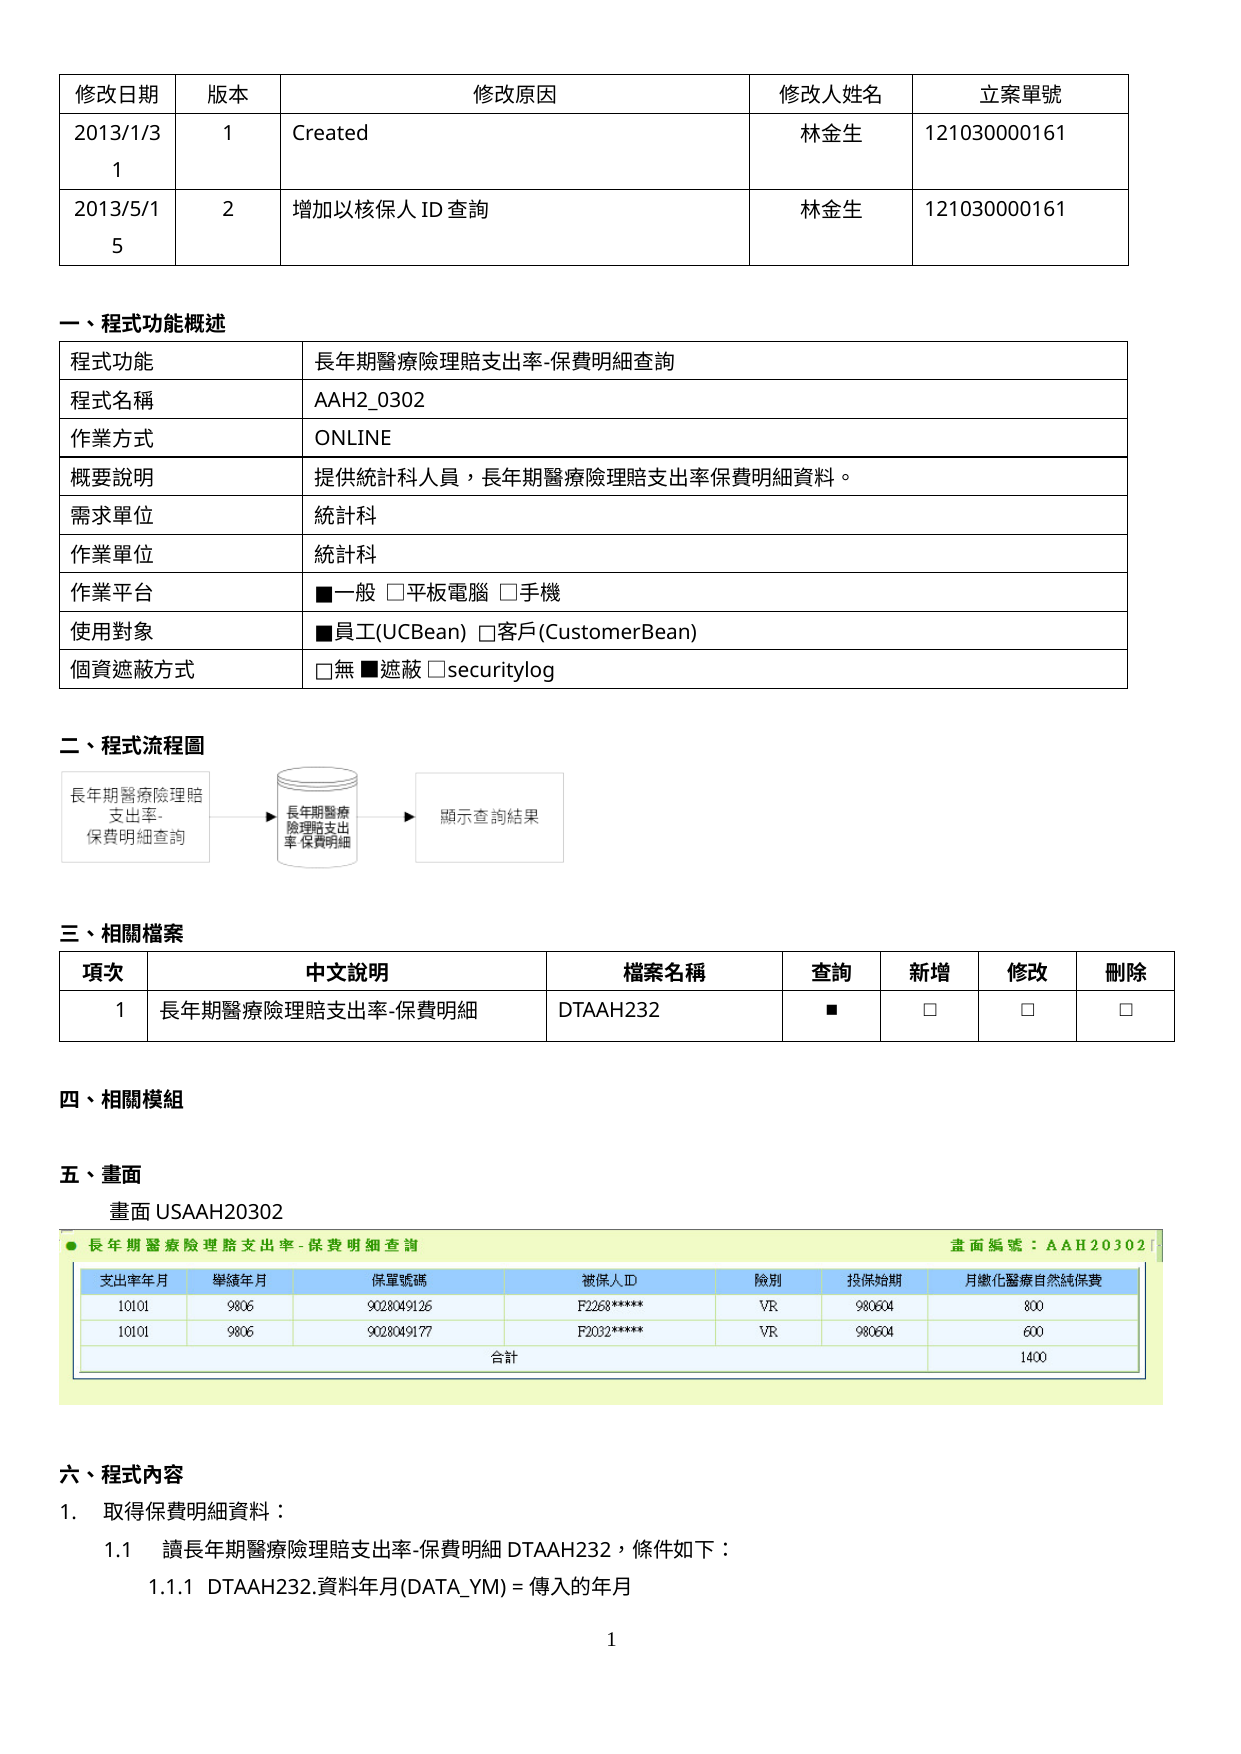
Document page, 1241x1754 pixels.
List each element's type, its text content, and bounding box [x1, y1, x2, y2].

table_cell 統計科 [303, 496, 1127, 533]
table_cell 長年期醫療險理賠支出率-保費明細 [148, 991, 546, 1041]
table_cell 概要說明 [60, 458, 302, 495]
list 取得保費明細資料： [59, 1492, 1163, 1529]
table_cell □無 ■遮蔽 □securitylog [303, 650, 1127, 688]
table_cell 作業方式 [60, 419, 302, 456]
table_cell [60, 991, 147, 1041]
table_cell 121030000161 [913, 114, 1128, 189]
table_cell □ [881, 991, 978, 1041]
table_cell DTAAH232 [547, 991, 782, 1041]
table_header 修改原因 [281, 75, 749, 113]
table_cell 2 [176, 190, 280, 265]
table_header 立案單號 [913, 75, 1128, 113]
table_cell AAH2_0302 [303, 380, 1127, 418]
table_header 查詢 [783, 952, 880, 990]
table_cell ■一般 □平板電腦 □手機 [303, 573, 1127, 611]
table_header 刪除 [1077, 952, 1174, 990]
table_header 程式功能 [60, 342, 302, 379]
table_cell 提供統計科人員，長年期醫療險理賠支出率保費明細資料。 [303, 458, 1127, 495]
table_header 中文說明 [148, 952, 546, 990]
table_header 修改 [979, 952, 1076, 990]
table_cell Created [281, 114, 749, 189]
table_cell 需求單位 [60, 496, 302, 533]
table_header 修改人姓名 [750, 75, 912, 113]
text 畫面USAAH20302 [109, 1192, 1163, 1229]
table_cell □ [979, 991, 1076, 1041]
table_header 長年期醫療險理賠支出率-保費明細查詢 [303, 342, 1127, 379]
table_header 新增 [881, 952, 978, 990]
text 六、程式內容 [59, 1454, 1163, 1492]
table_cell 程式名稱 [60, 380, 302, 418]
table_cell 作業平台 [60, 573, 302, 611]
table_cell ■ [783, 991, 880, 1041]
table_header 版本 [176, 75, 280, 113]
table_cell 統計科 [303, 535, 1127, 572]
table_cell ONLINE [303, 419, 1127, 456]
text 三、相關檔案 [59, 914, 1163, 951]
table_cell 增加以核保人ID查詢 [281, 190, 749, 265]
table_cell 林金生 [750, 190, 912, 265]
table_cell 個資遮蔽方式 [60, 650, 302, 688]
table_cell 1 [176, 114, 280, 189]
table_cell 2013/5/15 [60, 190, 175, 265]
table_cell 作業單位 [60, 535, 302, 572]
table_header 項次 [60, 952, 147, 990]
table_cell 2013/1/31 [60, 114, 175, 189]
table_cell 121030000161 [913, 190, 1128, 265]
list DTAAH232.資料年月(DATA_YM) = 傳入的年月 [148, 1567, 1163, 1604]
text 一、程式功能概述 [59, 303, 1163, 341]
table_cell 使用對象 [60, 612, 302, 649]
list 讀長年期醫療險理賠支出率-保費明細DTAAH232，條件如下： [103, 1529, 1163, 1567]
table_cell 林金生 [750, 114, 912, 189]
table_cell ■員工(UCBean) □客戶(CustomerBean) [303, 612, 1127, 649]
table_header 檔案名稱 [547, 952, 782, 990]
text 五、畫面 [59, 1154, 1163, 1192]
table_header 修改日期 [60, 75, 175, 113]
table_cell □ [1077, 991, 1174, 1041]
text 二、程式流程圖 [59, 726, 1163, 764]
text 四、相關模組 [59, 1079, 1163, 1117]
picture [59, 1229, 1163, 1405]
